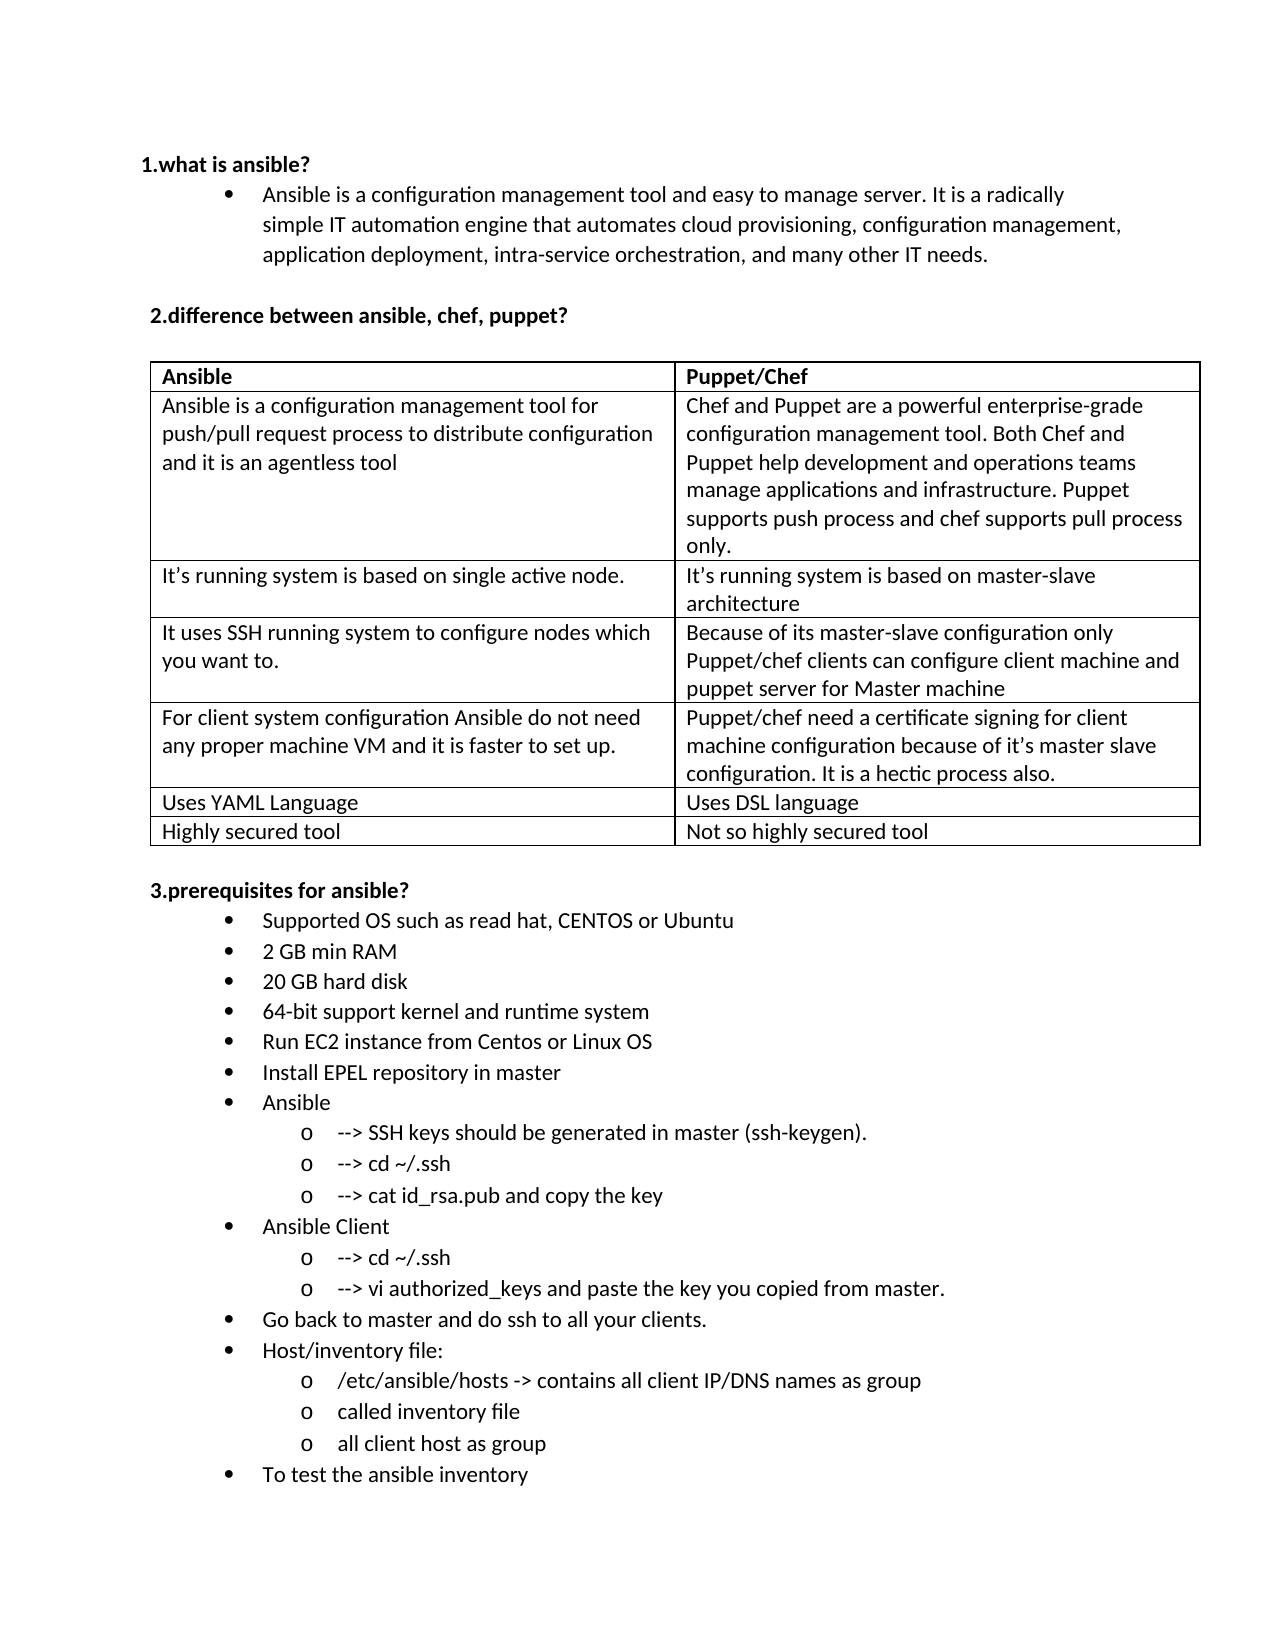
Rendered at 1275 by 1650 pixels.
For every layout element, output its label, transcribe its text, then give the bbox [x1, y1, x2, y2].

table_cell Not so highly secured tool [676, 817, 1199, 845]
list called inventory file [300, 1397, 1125, 1427]
list --> cd ~/.ssh [300, 1149, 1125, 1179]
list --> vi authorized_keys and paste the key you copied from master. [300, 1274, 1125, 1303]
table_cell Because of its master-slave configuration only Puppet/chef clients can configure client machine and puppet server for Master machine [676, 618, 1199, 702]
table_cell It’s running system is based on single active node. [151, 561, 674, 617]
table_header Puppet/Chef [676, 363, 1199, 391]
list /etc/ansible/hosts -> contains all client IP/DNS names as group [300, 1366, 1125, 1395]
list Go back to master and do ssh to all your clients. [225, 1306, 1125, 1333]
list --> SSH keys should be generated in master (ssh-keygen). [300, 1118, 1125, 1147]
text 1.what is ansible? [141, 150, 1125, 178]
list 20 GB hard disk [225, 967, 1125, 995]
list To test the ansible inventory [225, 1460, 1125, 1488]
table_cell It uses SSH running system to configure nodes which you want to. [151, 618, 674, 702]
table_cell Chef and Puppet are a powerful enterprise-grade configuration management tool. Both Chef and Puppet help development and operations teams manage applications and infrastructure. Puppet supports push process and chef supports pull process only. [676, 392, 1199, 560]
table_cell For client system configuration Ansible do not need any proper machine VM and it is faster to set up. [151, 703, 674, 787]
list --> cat id_rsa.pub and copy the key [300, 1181, 1125, 1210]
text 3.prerequisites for ansible? [150, 876, 1125, 904]
list Install EPEL repository in master [225, 1058, 1125, 1086]
table_cell Ansible is a configuration management tool for push/pull request process to distribute configuration and it is an agentless tool [151, 392, 674, 560]
list Ansible is a configuration management tool and easy to manage server. It is a radically simple IT automation engine that automates cloud provisioning, configuration management, application deployment, intra-service orchestration, and many other IT needs. [225, 180, 1125, 269]
table_cell It’s running system is based on master-slave architecture [676, 561, 1199, 617]
table_header Ansible [151, 363, 674, 391]
list 2 GB min RAM [225, 937, 1125, 965]
list Supported OS such as read hat, CENTOS or Ubuntu [225, 907, 1125, 934]
table_cell Highly secured tool [151, 817, 674, 845]
list Ansible [225, 1088, 1125, 1116]
list 64-bit support kernel and runtime system [225, 997, 1125, 1025]
list Host/inventory file: [225, 1336, 1125, 1364]
text 2.difference between ansible, chef, puppet? [150, 301, 1125, 329]
list Ansible Client [225, 1212, 1125, 1240]
list all client host as group [300, 1429, 1125, 1458]
table_cell Puppet/chef need a certificate signing for client machine configuration because of it’s master slave configuration. It is a hectic process also. [676, 703, 1199, 787]
table_cell Uses DSL language [676, 788, 1199, 816]
table_cell Uses YAML Language [151, 788, 674, 816]
list --> cd ~/.ssh [300, 1243, 1125, 1272]
list Run EC2 instance from Centos or Linux OS [225, 1027, 1125, 1055]
